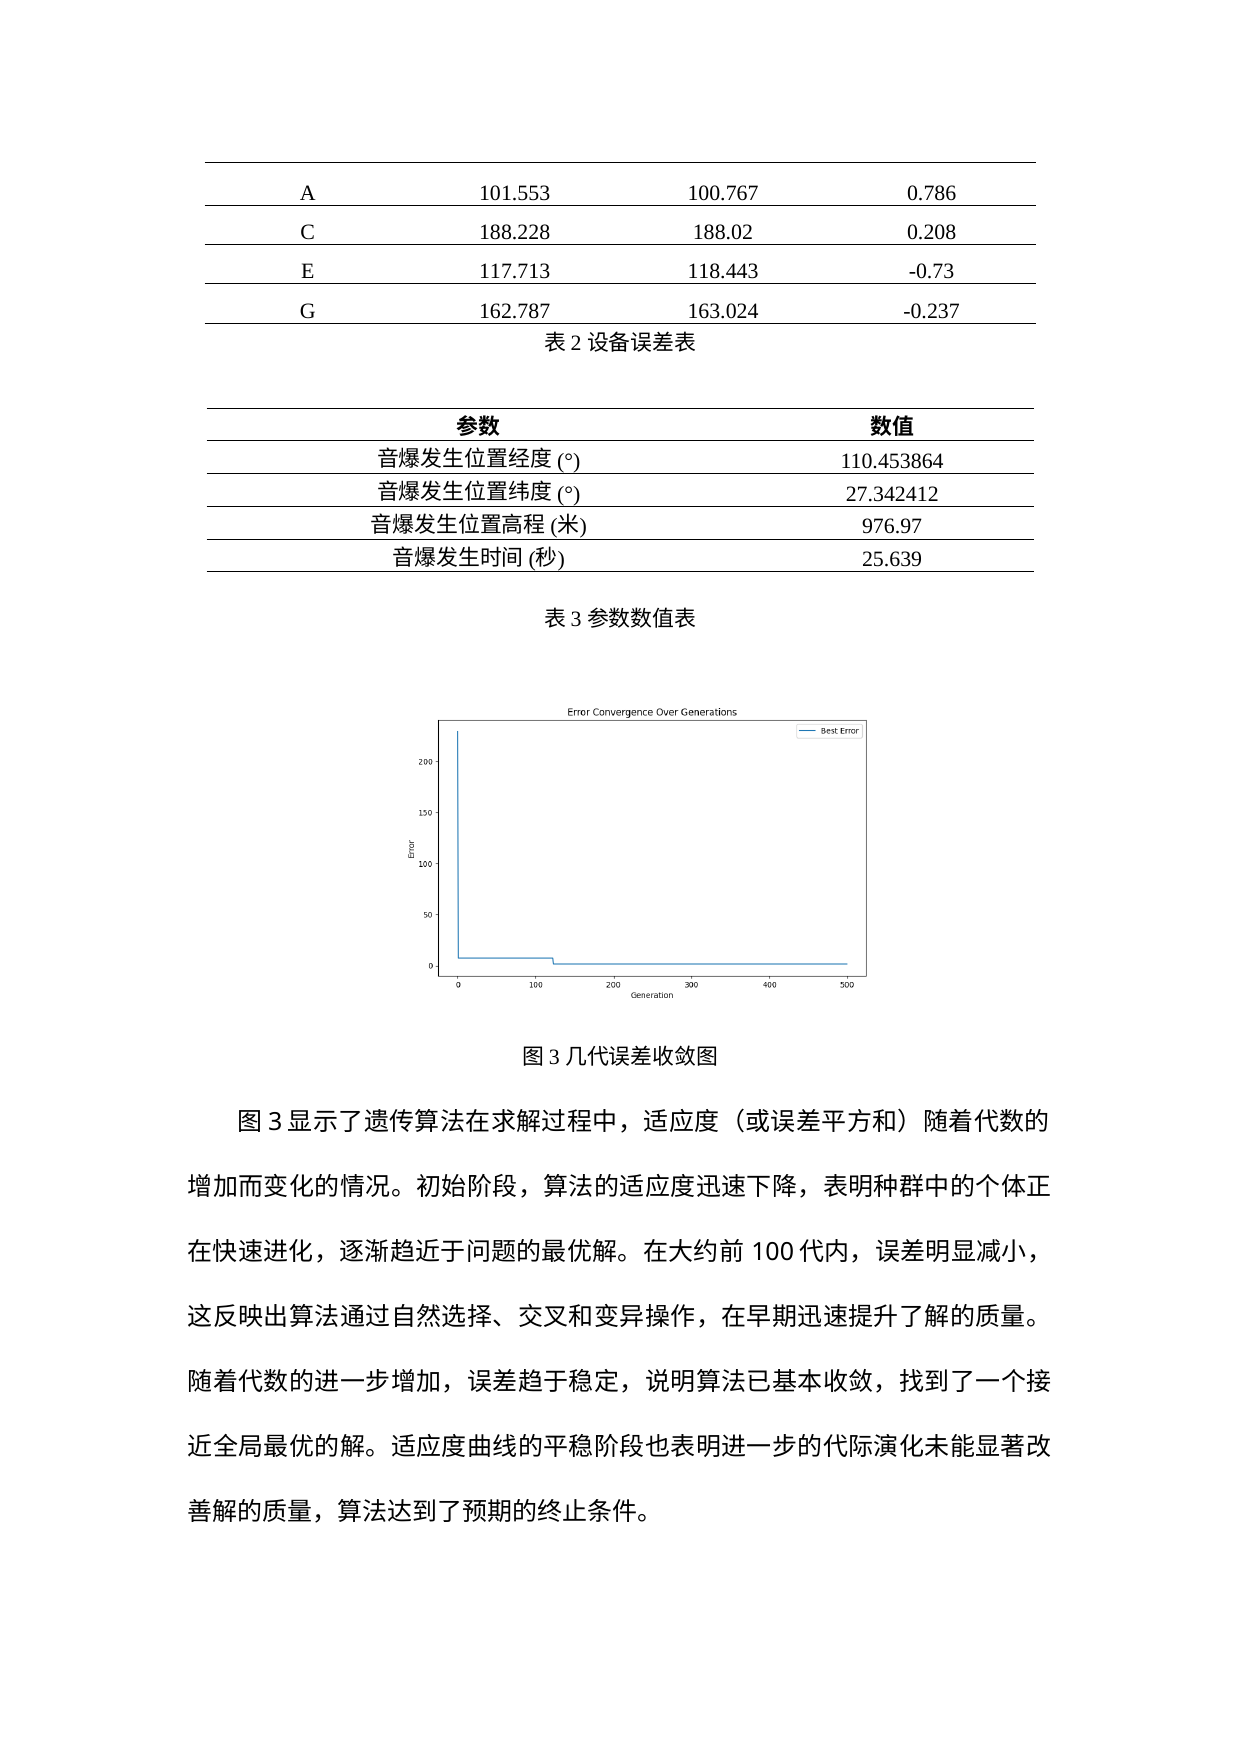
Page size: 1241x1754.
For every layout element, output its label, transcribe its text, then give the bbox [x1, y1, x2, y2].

table_cell 101.553 [410, 163, 618, 205]
table_cell 163.024 [619, 284, 827, 323]
table_cell G [205, 284, 410, 323]
table_cell 音爆发生位置经度 (°) [207, 441, 750, 473]
table_cell 118.443 [619, 245, 827, 283]
list 图3 几代误差收敛图 [187, 1038, 1053, 1071]
table_cell 0.208 [827, 206, 1036, 244]
table_cell 0.786 [827, 163, 1036, 205]
table_cell 27.342412 [750, 474, 1034, 506]
table_cell 音爆发生时间 (秒) [207, 540, 750, 571]
table_cell 162.787 [410, 284, 618, 323]
table_cell 188.228 [410, 206, 618, 244]
table_cell E [205, 245, 410, 283]
table_cell C [205, 206, 410, 244]
table_cell 110.453864 [750, 441, 1034, 473]
table_cell 100.767 [619, 163, 827, 205]
table_cell 音爆发生位置纬度 (°) [207, 474, 750, 506]
picture [369, 681, 921, 1012]
table_cell -0.237 [827, 284, 1036, 323]
table_cell 117.713 [410, 245, 618, 283]
table_cell A [205, 163, 410, 205]
table_cell 188.02 [619, 206, 827, 244]
table_cell -0.73 [827, 245, 1036, 283]
table_header 参数 [207, 409, 750, 440]
text 图3显示了遗传算法在求解过程中，适应度（或误差平方和）随着代数的增加而变化的情况。初始阶段，算法的适应度迅速下降，表明种群中的个体正在快速进化，逐渐趋近于问题的最优解。在大约前100代内，误差明显减小，这反映出算法通过自然选择、交叉和变异操作，在早期迅速提升了解的质量。随着代数的进一步增加，误差趋于稳定，说明算法已基本收敛，找到了一个接近全局最优的解。适应度曲线的平稳阶段也表明进一步的代际演化未能显著改善解的质量，算法达到了预期的终止条件。 [187, 1087, 1053, 1542]
list 表2 设备误差表 [187, 324, 1053, 357]
table_header 数值 [750, 409, 1034, 440]
table_cell 976.97 [750, 507, 1034, 538]
list 表3 参数数值表 [187, 405, 1053, 633]
table_cell 25.639 [750, 540, 1034, 571]
table_cell 音爆发生位置高程 (米) [207, 507, 750, 538]
